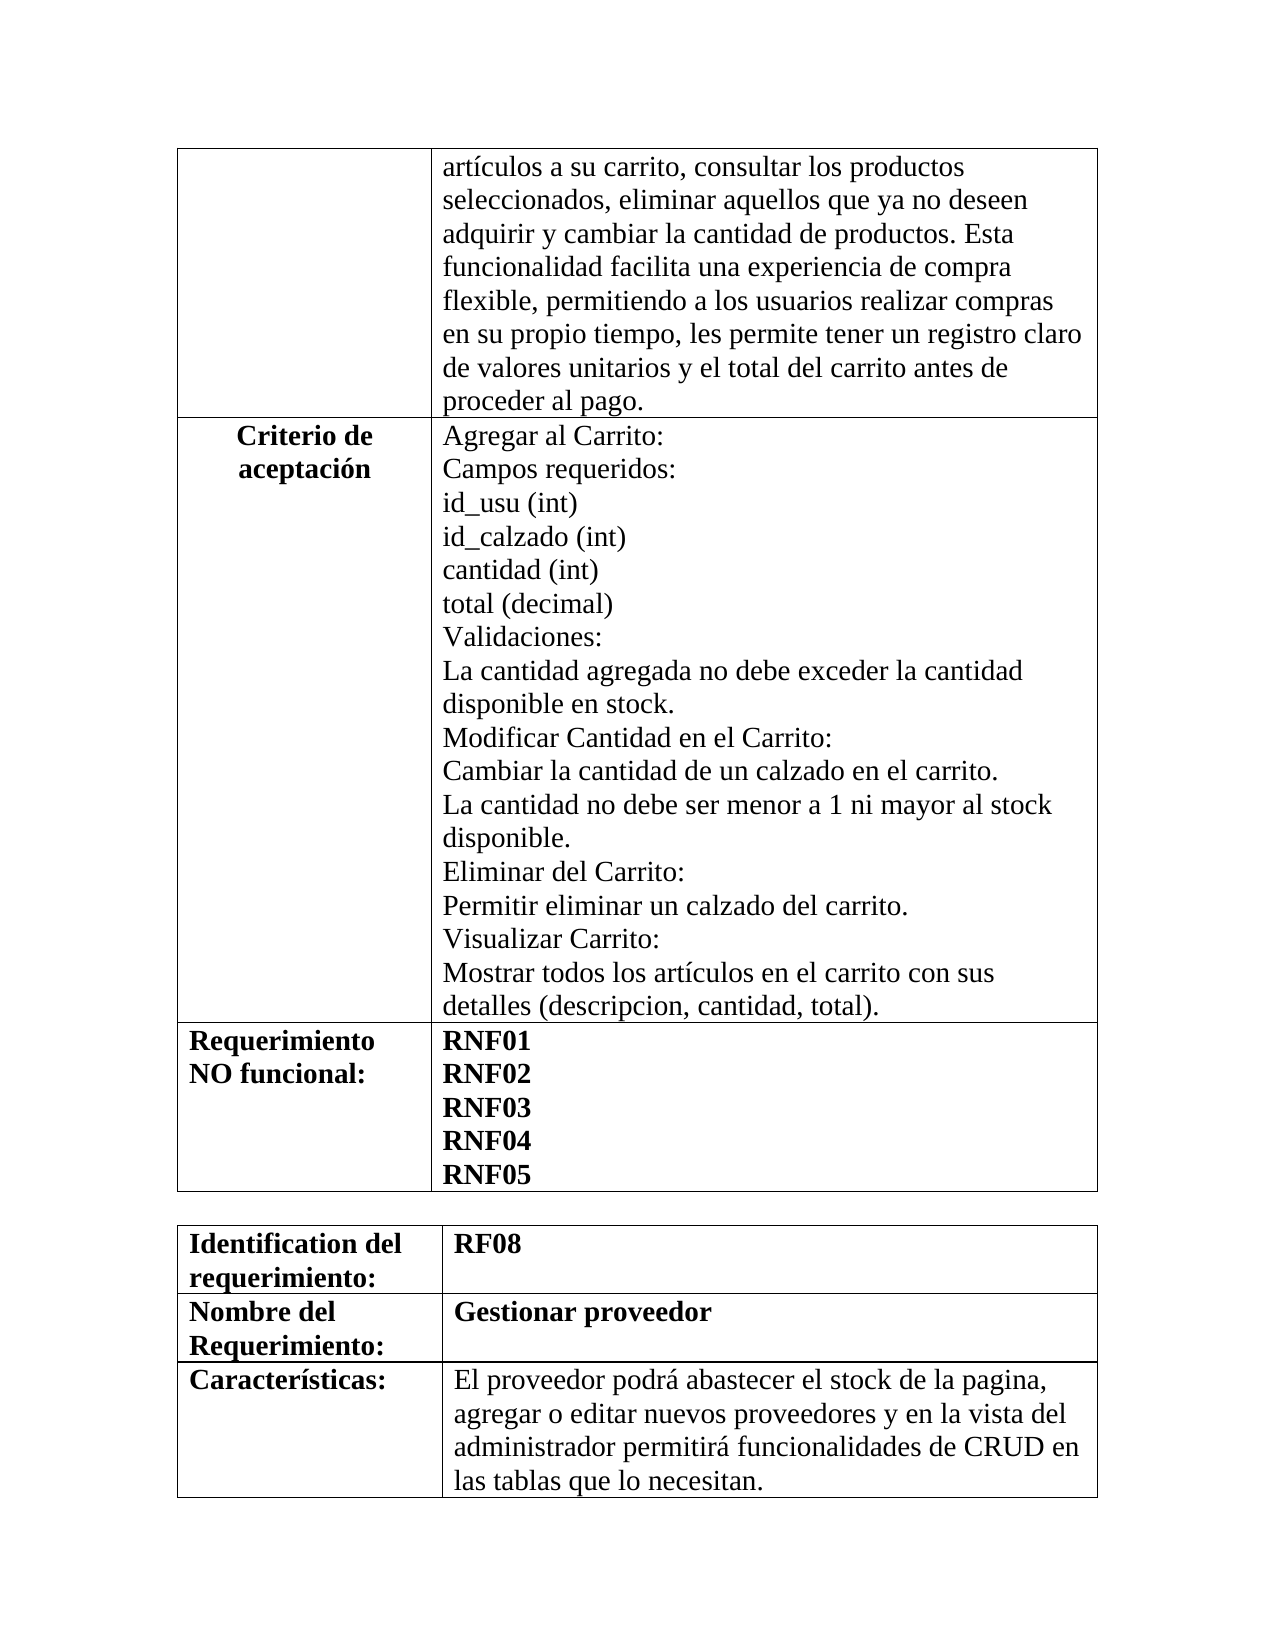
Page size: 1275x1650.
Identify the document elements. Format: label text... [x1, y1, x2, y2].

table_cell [432, 149, 1097, 417]
table_cell Requerimiento NO funcional: [178, 1023, 431, 1191]
table_cell RNF01 RNF02 RNF03 RNF04 RNF05 [432, 1023, 1097, 1191]
table_cell Características: [178, 1363, 442, 1497]
table_cell Gestionar proveedor [443, 1294, 1097, 1361]
table_header RF08 [443, 1226, 1097, 1293]
table_cell Nombre del Requerimiento: [178, 1294, 442, 1361]
table_header Identification del requerimiento: [178, 1226, 442, 1293]
table_cell El proveedor podrá abastecer el stock de la pagina, agregar o editar nuevos proveedores y en la vista del administrador permitirá funcionalidades de CRUD en las tablas que lo necesitan. [443, 1363, 1097, 1497]
table_cell Agregar al Carrito: Campos requeridos: id_usu (int) id_calzado (int) cantidad (int) total (decimal) Validaciones: La cantidad agregada no debe exceder la cantidad disponible en stock. Modificar Cantidad en el Carrito: Cambiar la cantidad de un calzado en el carrito. La cantidad no debe ser menor a 1 ni mayor al stock disponible. Eliminar del Carrito: Permitir eliminar un calzado del carrito. Visualizar Carrito: Mostrar todos los artículos en el carrito con sus detalles (descripcion, cantidad, total). [432, 418, 1097, 1022]
table_cell Criterio de aceptación [178, 418, 431, 1022]
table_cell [178, 149, 431, 417]
